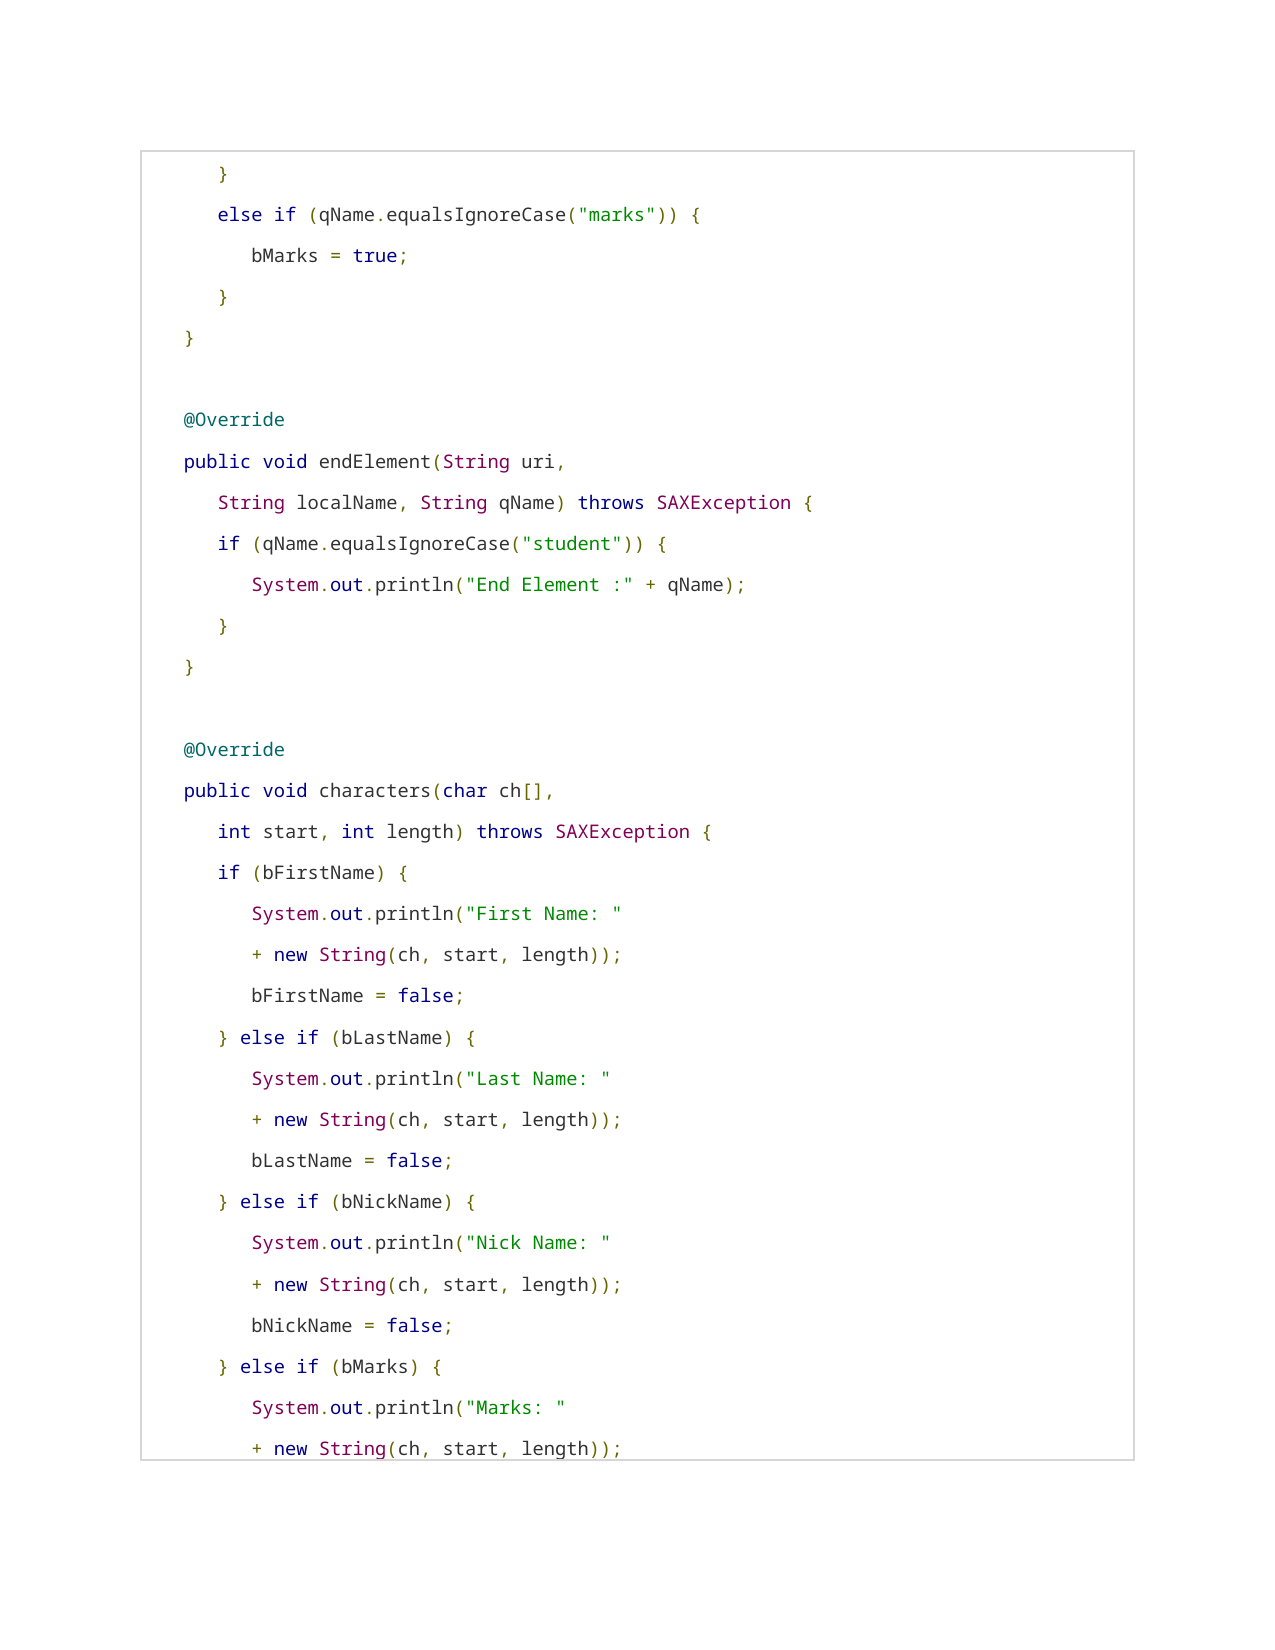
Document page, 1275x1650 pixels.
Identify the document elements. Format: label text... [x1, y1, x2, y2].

text bMarks = true; [142, 232, 1133, 268]
text String localName, String qName) throws SAXException { [142, 479, 1133, 514]
text } [142, 603, 1133, 638]
text System.out.println("End Element :" + qName); [142, 561, 1133, 597]
text int start, int length) throws SAXException { [142, 808, 1133, 844]
text } [142, 644, 1133, 679]
text + new String(ch, start, length)); [142, 1261, 1133, 1296]
text if (bFirstName) { [142, 849, 1133, 885]
text + new String(ch, start, length)); [142, 1426, 1133, 1459]
text bNickName = false; [142, 1302, 1133, 1337]
text } else if (bLastName) { [142, 1014, 1133, 1049]
text } [142, 314, 1133, 350]
text } else if (bMarks) { [142, 1343, 1133, 1379]
text System.out.println("Nick Name: " [142, 1220, 1133, 1255]
text System.out.println("Last Name: " [142, 1055, 1133, 1091]
text @Override [142, 397, 1133, 432]
text bLastName = false; [142, 1137, 1133, 1173]
text bFirstName = false; [142, 973, 1133, 1008]
text public void endElement(String uri, [142, 438, 1133, 473]
text + new String(ch, start, length)); [142, 1096, 1133, 1132]
text } else if (bNickName) { [142, 1179, 1133, 1214]
text @Override [142, 726, 1133, 761]
text } [142, 273, 1133, 309]
text if (qName.equalsIgnoreCase("student")) { [142, 520, 1133, 556]
text else if (qName.equalsIgnoreCase("marks")) { [142, 191, 1133, 227]
text + new String(ch, start, length)); [142, 932, 1133, 967]
text public void characters(char ch[], [142, 767, 1133, 803]
text System.out.println("Marks: " [142, 1384, 1133, 1420]
text System.out.println("First Name: " [142, 891, 1133, 926]
text } [142, 152, 1133, 185]
